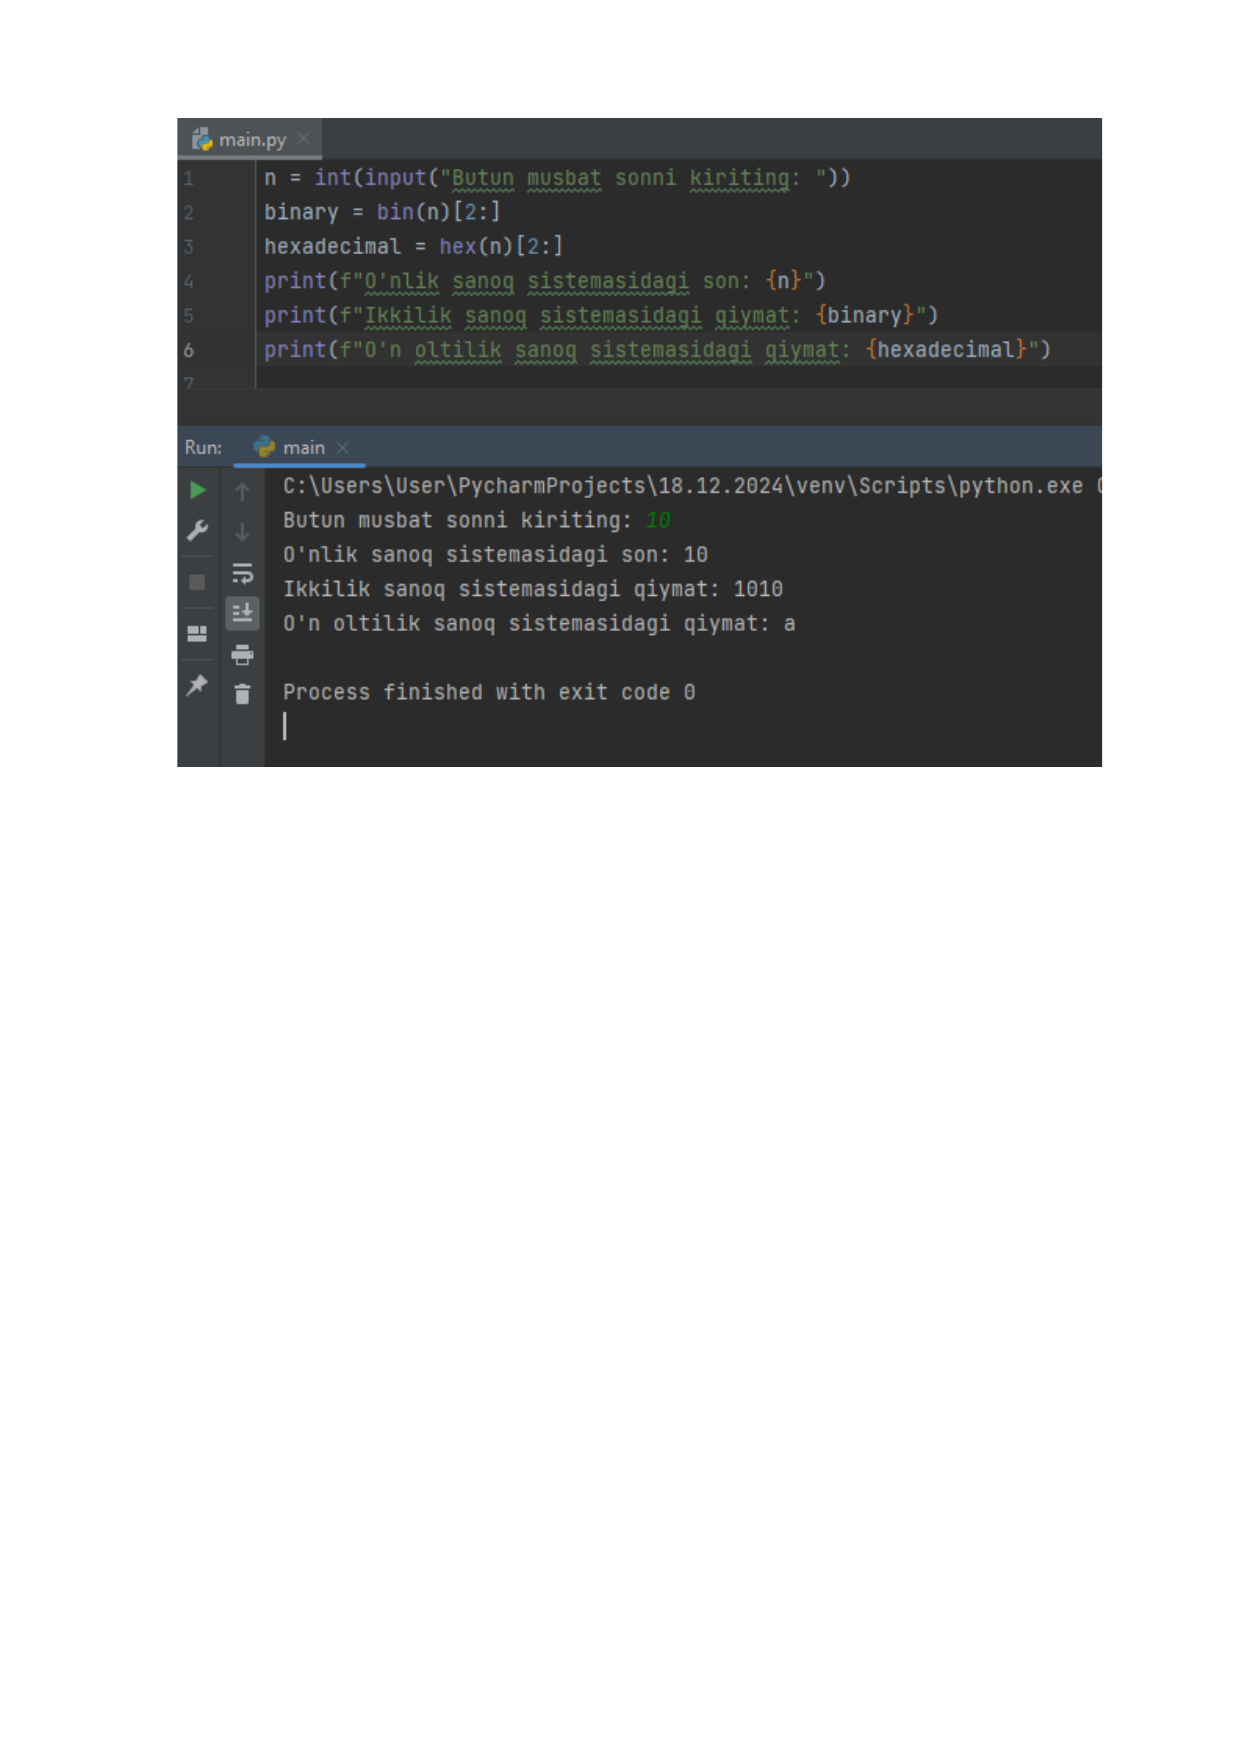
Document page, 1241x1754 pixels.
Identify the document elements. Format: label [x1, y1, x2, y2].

picture [177, 118, 1103, 767]
